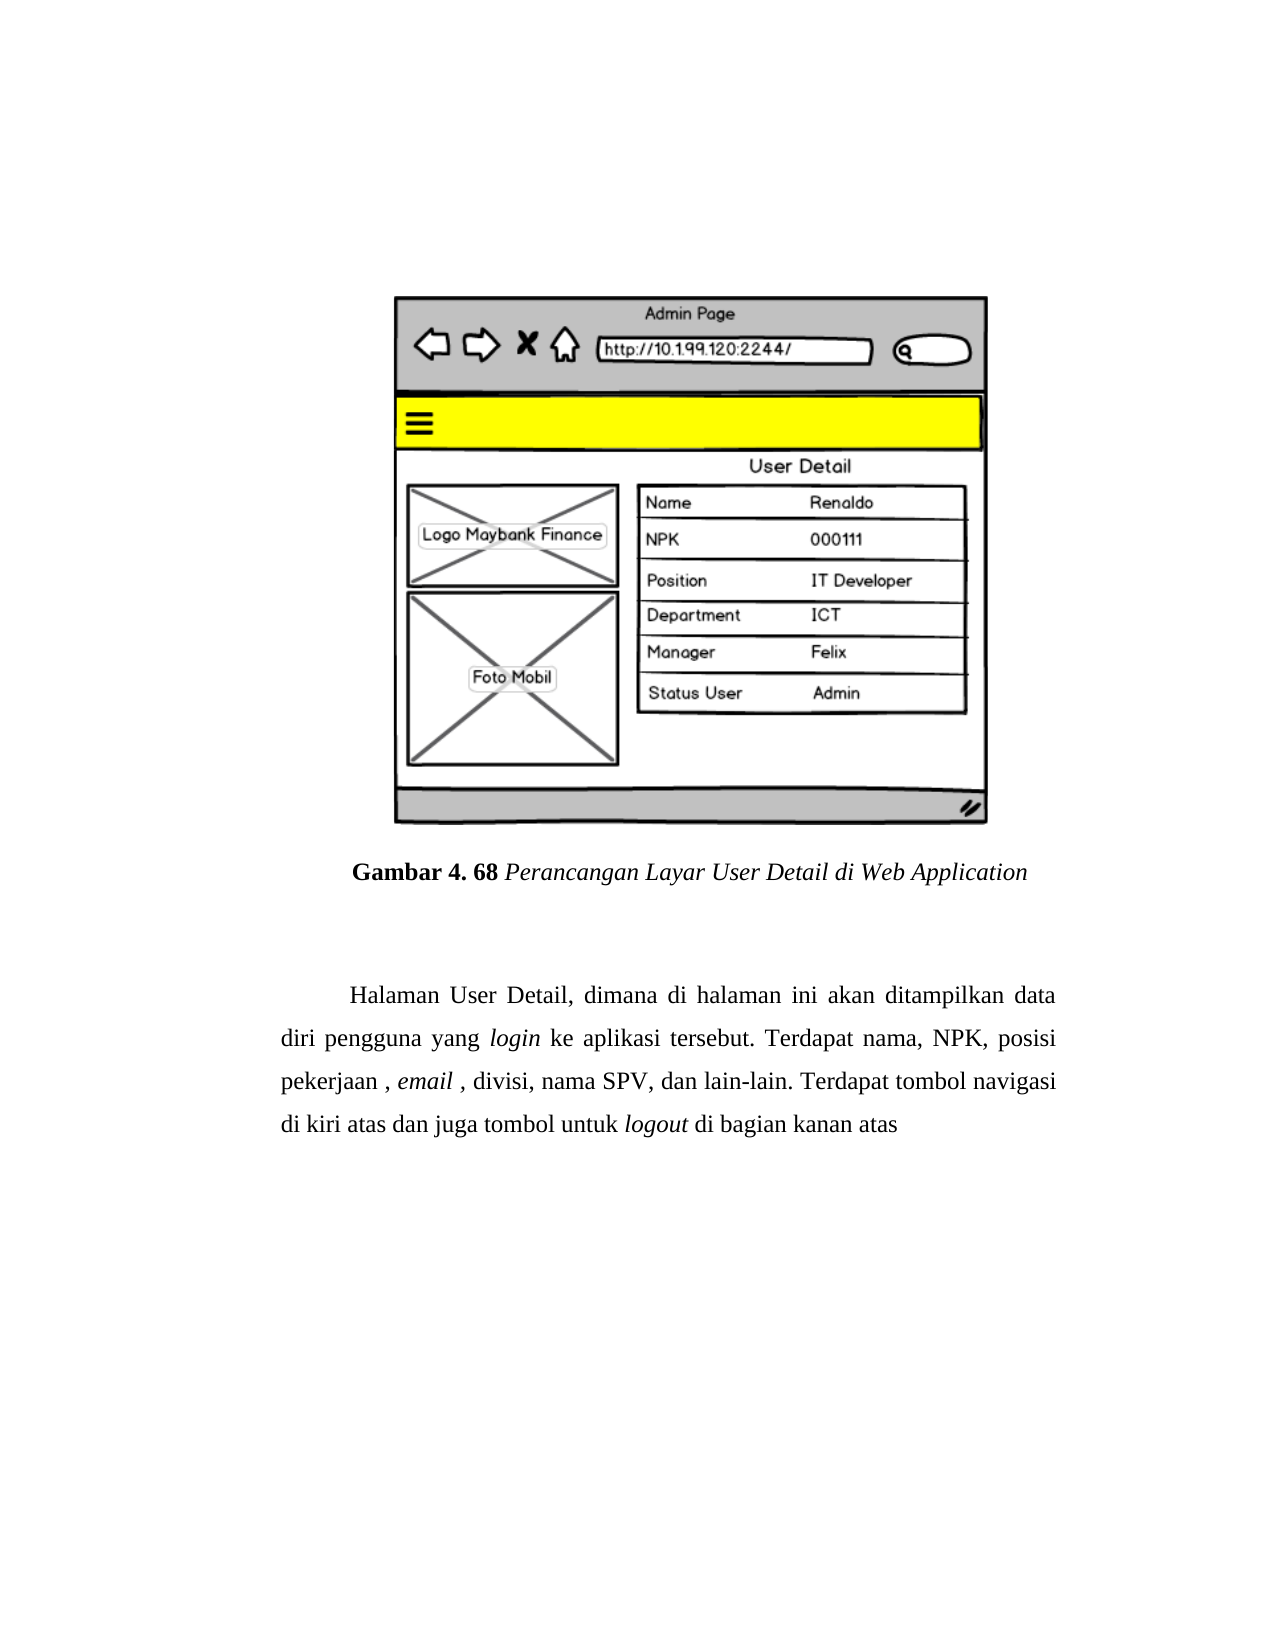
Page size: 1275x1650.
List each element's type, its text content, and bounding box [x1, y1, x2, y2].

text Gambar 4. 68 Perancangan Layar User Detail di Web Application [295, 857, 1057, 886]
text Halaman User Detail, dimana di halaman ini akan ditampilkan data diri pengguna yang login ke aplikasi tersebut. Terdapat nama, NPK, posisi pekerjaan , email , divisi, nama SPV, dan lain-lain. Terdapat tombol navigasi di kiri atas dan juga tombol untuk logout di bagian kanan atas [281, 980, 1057, 1138]
picture [393, 296, 988, 825]
